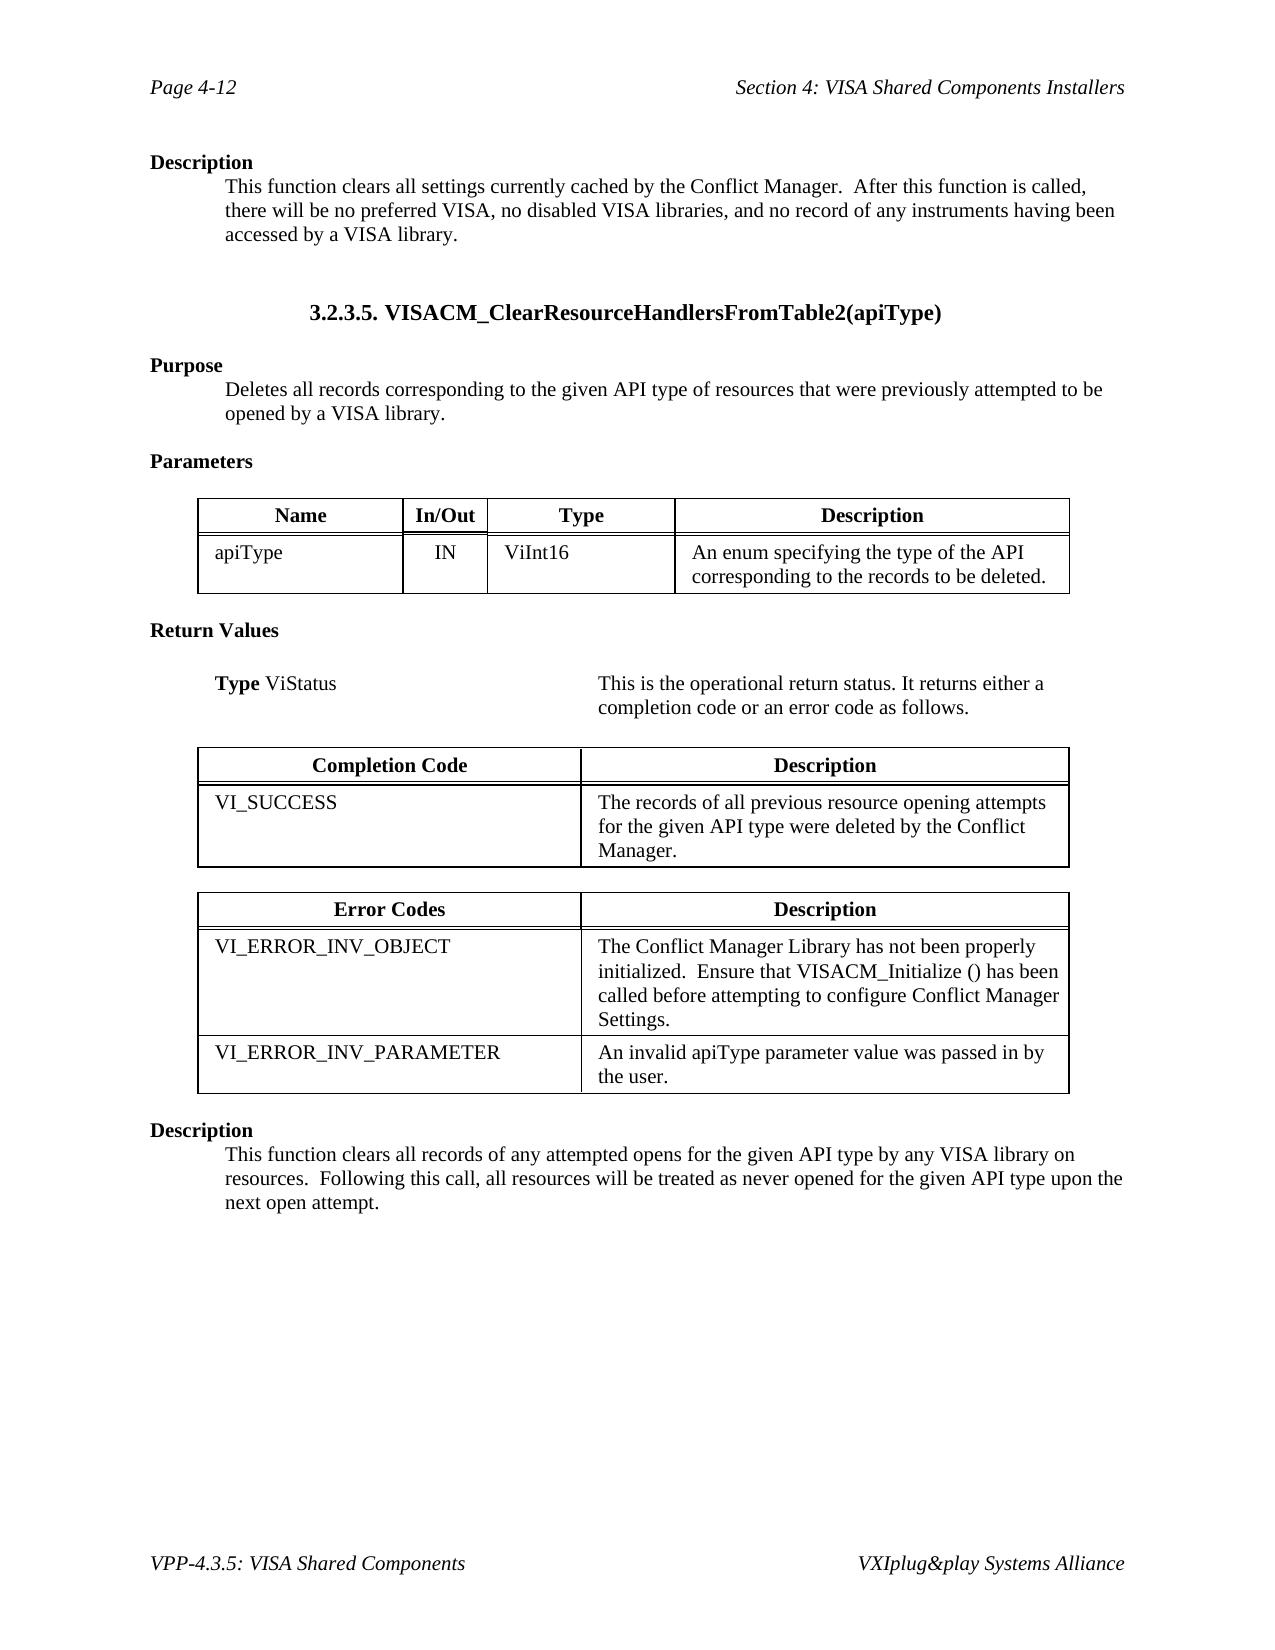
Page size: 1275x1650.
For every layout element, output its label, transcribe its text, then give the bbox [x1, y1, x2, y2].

text VISACM_ClearResourceHandlersFromTable2(apiType) [309, 298, 1125, 325]
table_header Description [582, 893, 1068, 926]
table_cell apiType [199, 536, 402, 593]
table_cell IN [404, 535, 487, 593]
table_cell ViInt16 [488, 536, 674, 593]
table_header Error Codes [199, 893, 580, 926]
text Parameters [150, 449, 1125, 473]
table_cell The records of all previous resource opening attempts for the given API type were deleted by the Conflict Manager. [582, 786, 1068, 866]
table_header This is the operational return status. It returns either a completion code or an error code as follows. [581, 666, 1069, 723]
text This function clears all settings currently cached by the Conflict Manager. After this function is called, there will be no preferred VISA, no disabled VISA libraries, and no record of any instruments having been accessed by a VISA library. [150, 174, 1125, 246]
table_cell VI_ERROR_INV_PARAMETER [199, 1036, 581, 1092]
table_header Type [488, 499, 674, 531]
table_cell VI_SUCCESS [199, 786, 580, 866]
text Deletes all records corresponding to the given API type of resources that were previously attempted to be opened by a VISA library. [150, 377, 1125, 425]
text Description [150, 150, 1125, 174]
text Purpose [150, 353, 1125, 377]
text This function clears all records of any attempted opens for the given API type by any VISA library on resources. Following this call, all resources will be treated as never opened for the given API type upon the next open attempt. [150, 1142, 1125, 1214]
table_cell VI_ERROR_INV_OBJECT [199, 930, 581, 1035]
table_header Description [676, 499, 1069, 531]
table_header Name [199, 499, 402, 531]
table_header Description [582, 748, 1068, 781]
table_header Completion Code [199, 748, 581, 781]
text Description [150, 1118, 1125, 1142]
table_cell An invalid apiType parameter value was passed in by the user. [582, 1036, 1068, 1092]
text Return Values [150, 618, 1125, 642]
table_header Type ViStatus [198, 666, 581, 723]
table_cell The Conflict Manager Library has not been properly initialized. Ensure that VISACM_Initialize () has been called before attempting to configure Conflict Manager Settings. [582, 930, 1068, 1035]
table_cell An enum specifying the type of the API corresponding to the records to be deleted. [676, 536, 1069, 593]
table_header In/Out [404, 499, 487, 531]
